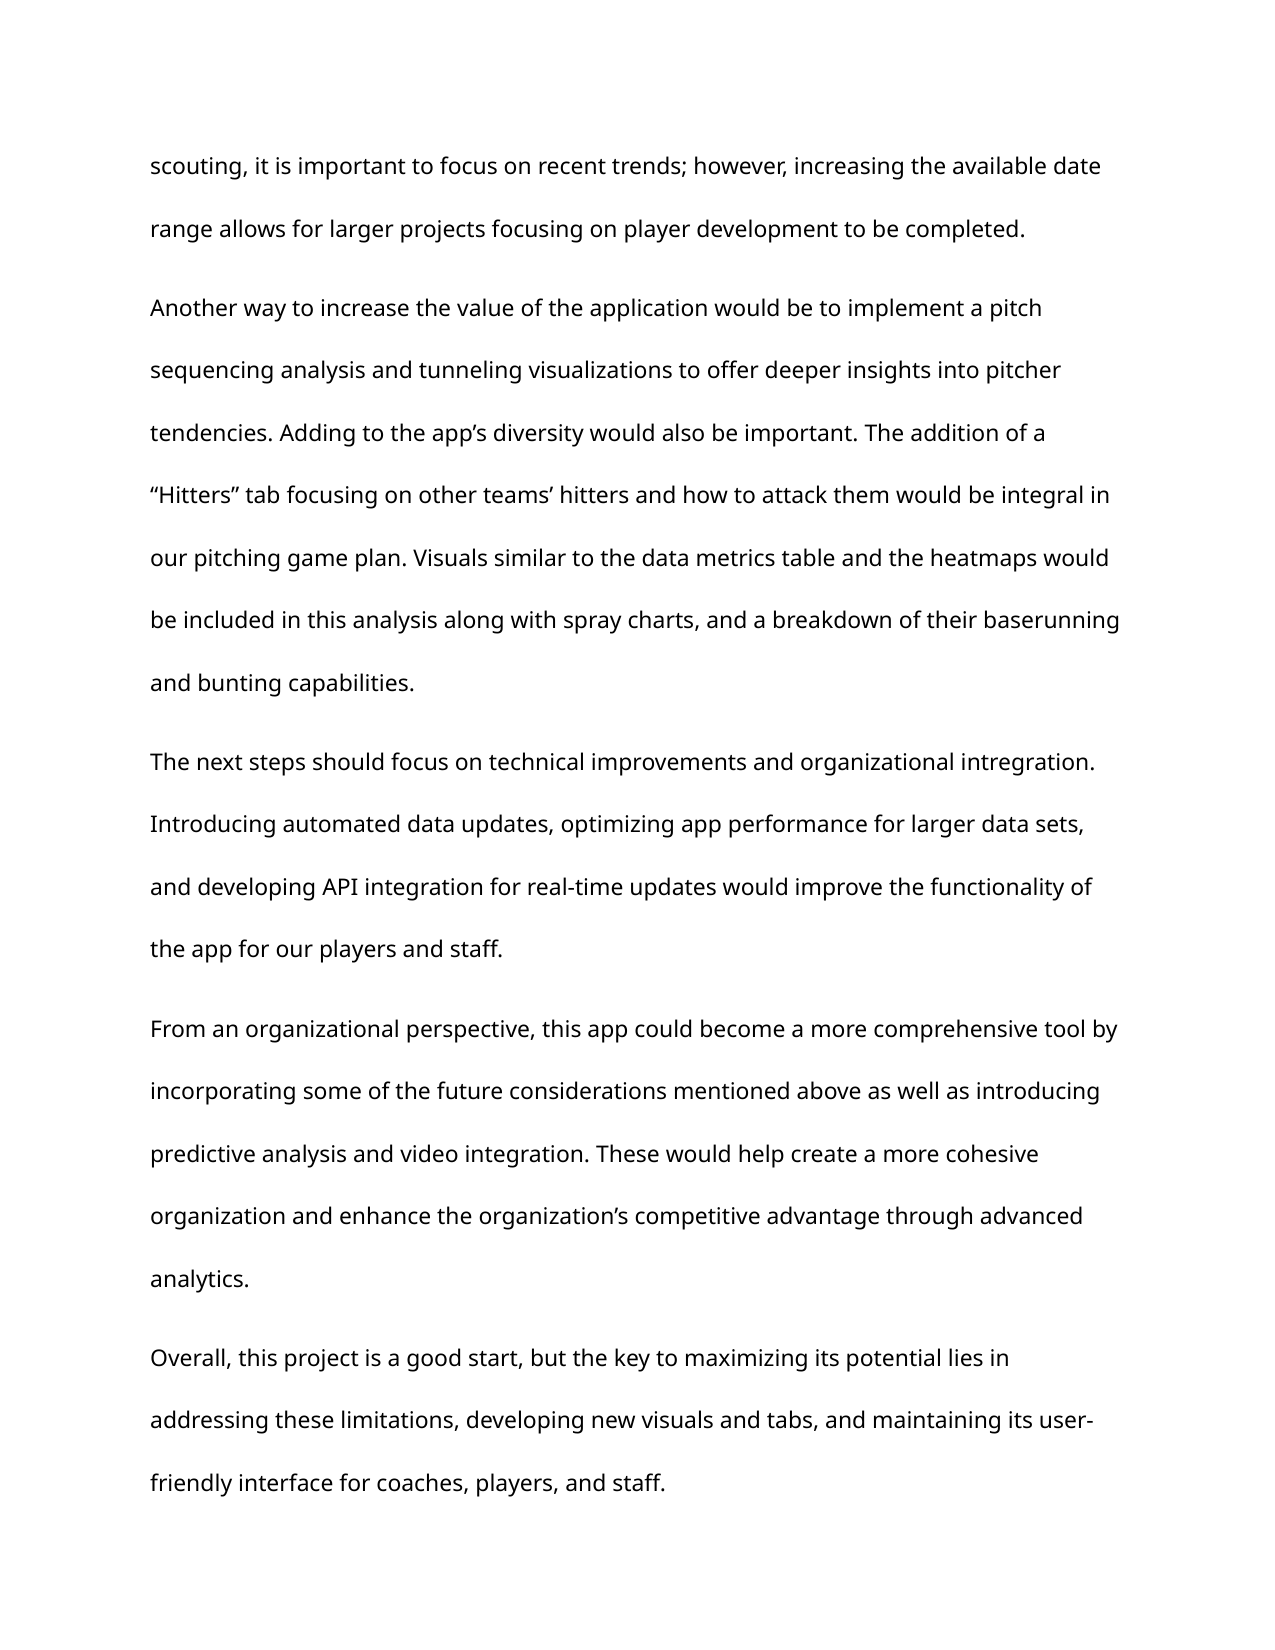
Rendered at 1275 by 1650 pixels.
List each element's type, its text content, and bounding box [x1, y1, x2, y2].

text Another way to increase the value of the application would be to implement a pitch sequencing analysis and tunneling visualizations to offer deeper insights into pitcher tendencies. Adding to the app’s diversity would also be important. The addition of a “Hitters” tab focusing on other teams’ hitters and how to attack them would be integral in our pitching game plan. Visuals similar to the data metrics table and the heatmaps would be included in this analysis along with spray charts, and a breakdown of their baserunning and bunting capabilities. [150, 292, 1125, 698]
text Overall, this project is a good start, but the key to maximizing its potential lies in addressing these limitations, developing new visuals and tabs, and maintaining its user-friendly interface for coaches, players, and staff. [150, 1342, 1125, 1498]
text From an organizational perspective, this app could become a more comprehensive tool by incorporating some of the future considerations mentioned above as well as introducing predictive analysis and video integration. These would help create a more cohesive organization and enhance the organization’s competitive advantage through advanced analytics. [150, 1012, 1125, 1294]
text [150, 150, 1125, 244]
text The next steps should focus on technical improvements and organizational intregration. Introducing automated data updates, optimizing app performance for larger data sets, and developing API integration for real-time updates would improve the functionality of the app for our players and staff. [150, 746, 1125, 964]
